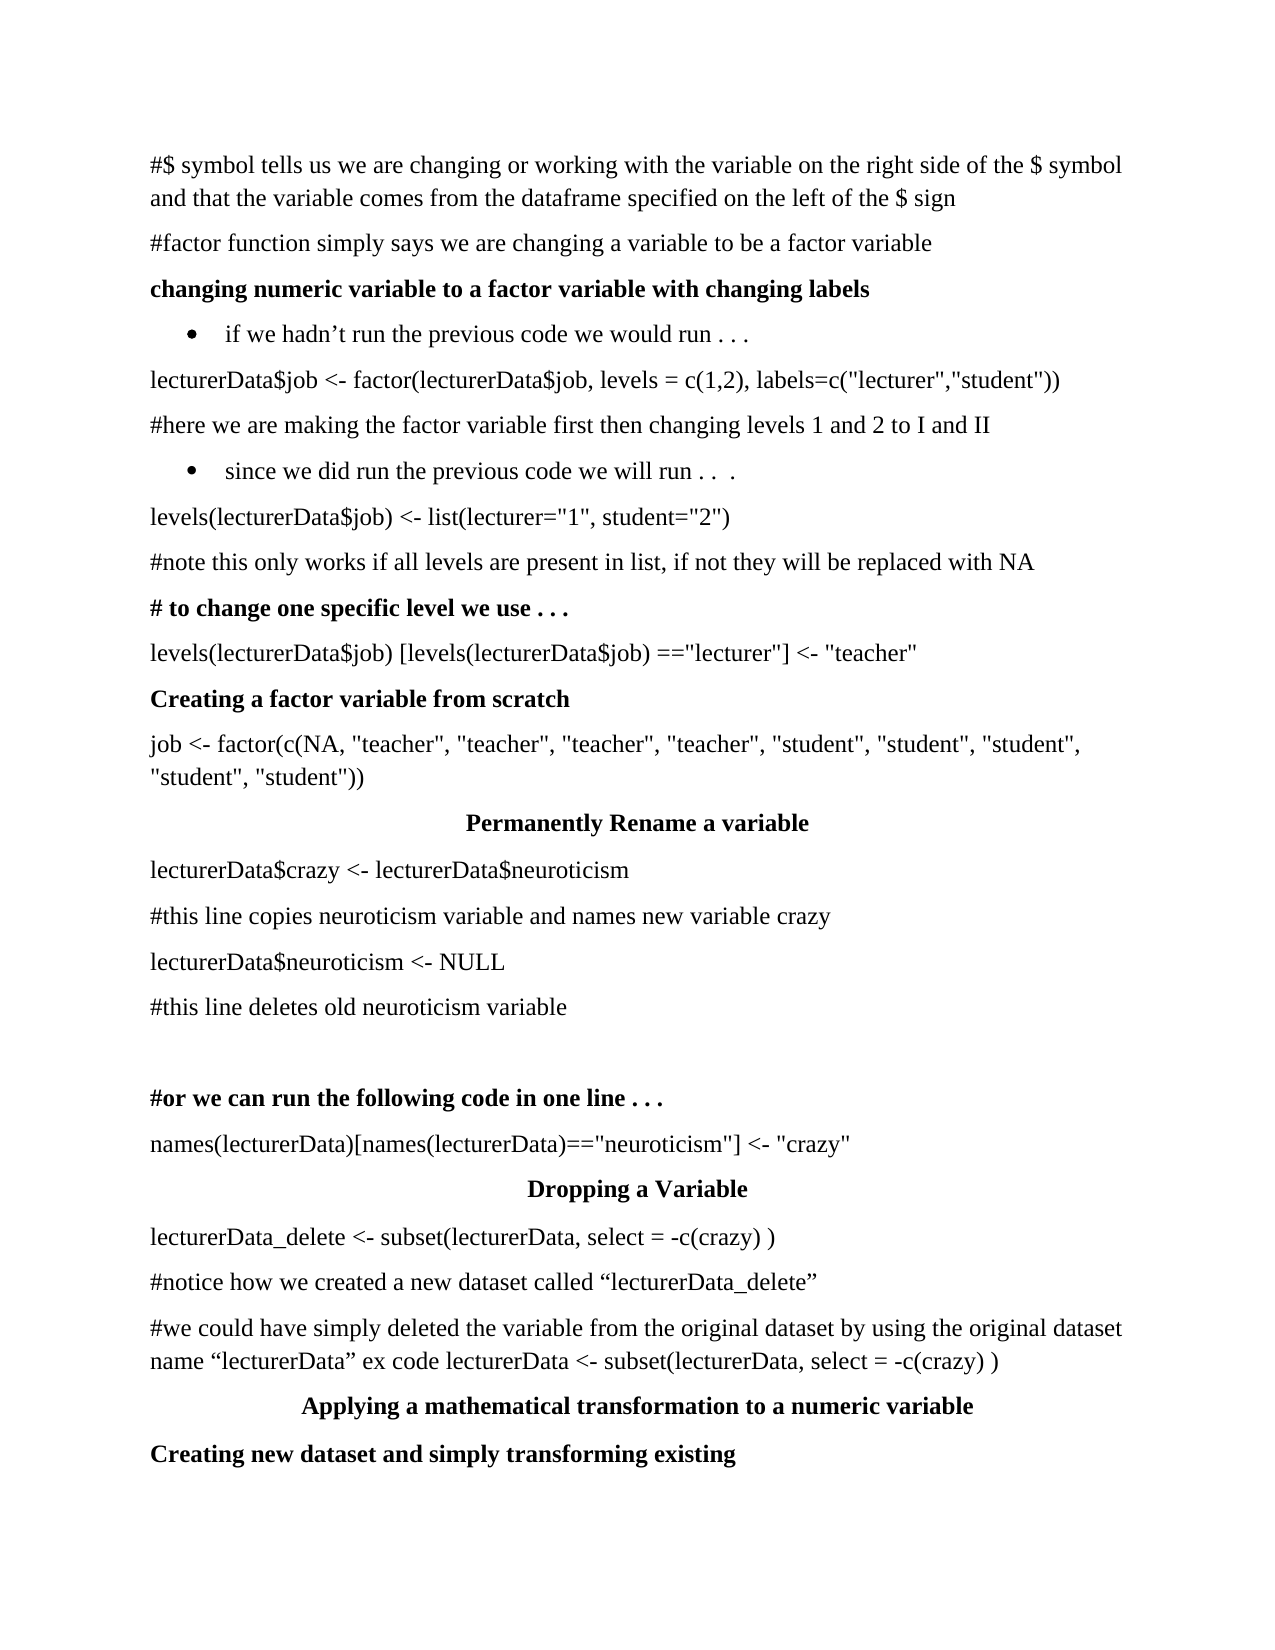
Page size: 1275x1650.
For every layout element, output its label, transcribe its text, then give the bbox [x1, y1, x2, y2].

text Creating new dataset and simply transforming existing [150, 1439, 1125, 1468]
text #$ symbol tells us we are changing or working with the variable on the right side of the $ symbol and that the variable comes from the dataframe specified on the left of the $ sign [150, 150, 1125, 212]
text job <- factor(c(NA, "teacher", "teacher", "teacher", "teacher", "student", "student", "student", "student", "student")) [150, 729, 1125, 791]
text lecturerData$crazy <- lecturerData$neuroticism [150, 856, 1125, 884]
text # to change one specific level we use . . . [150, 593, 1125, 621]
text #factor function simply says we are changing a variable to be a factor variable [150, 228, 1125, 257]
text Creating a factor variable from scratch [150, 684, 1125, 712]
text names(lecturerData)[names(lecturerData)=="neuroticism"] <- "crazy" [150, 1129, 1125, 1157]
text levels(lecturerData$job) [levels(lecturerData$job) =="lecturer"] <- "teacher" [150, 638, 1125, 667]
text #this line deletes old neuroticism variable [150, 992, 1125, 1021]
text levels(lecturerData$job) <- list(lecturer="1", student="2") [150, 502, 1125, 530]
text Dropping a Variable [150, 1174, 1125, 1203]
text lecturerData$job <- factor(lecturerData$job, levels = c(1,2), labels=c("lecturer","student")) [150, 365, 1125, 394]
text #note this only works if all levels are present in list, if not they will be replaced with NA [150, 547, 1125, 576]
text #this line copies neuroticism variable and names new variable crazy [150, 901, 1125, 930]
text Applying a mathematical transformation to a numeric variable [150, 1391, 1125, 1420]
text Permanently Rename a variable [150, 808, 1125, 837]
text lecturerData$neuroticism <- NULL [150, 947, 1125, 975]
text #here we are making the factor variable first then changing levels 1 and 2 to I and II [150, 411, 1125, 439]
list if we hadn’t run the previous code we would run . . . [187, 319, 1125, 348]
text #notice how we created a new dataset called “lecturerData_delete” [150, 1267, 1125, 1296]
text #we could have simply deleted the variable from the original dataset by using the original dataset name “lecturerData” ex code lecturerData <- subset(lecturerData, select = -c(crazy) ) [150, 1313, 1125, 1375]
list since we did run the previous code we will run . . . [187, 456, 1125, 485]
text lecturerData_delete <- subset(lecturerData, select = -c(crazy) ) [150, 1222, 1125, 1251]
text #or we can run the following code in one line . . . [150, 1083, 1125, 1112]
text changing numeric variable to a factor variable with changing labels [150, 274, 1125, 303]
